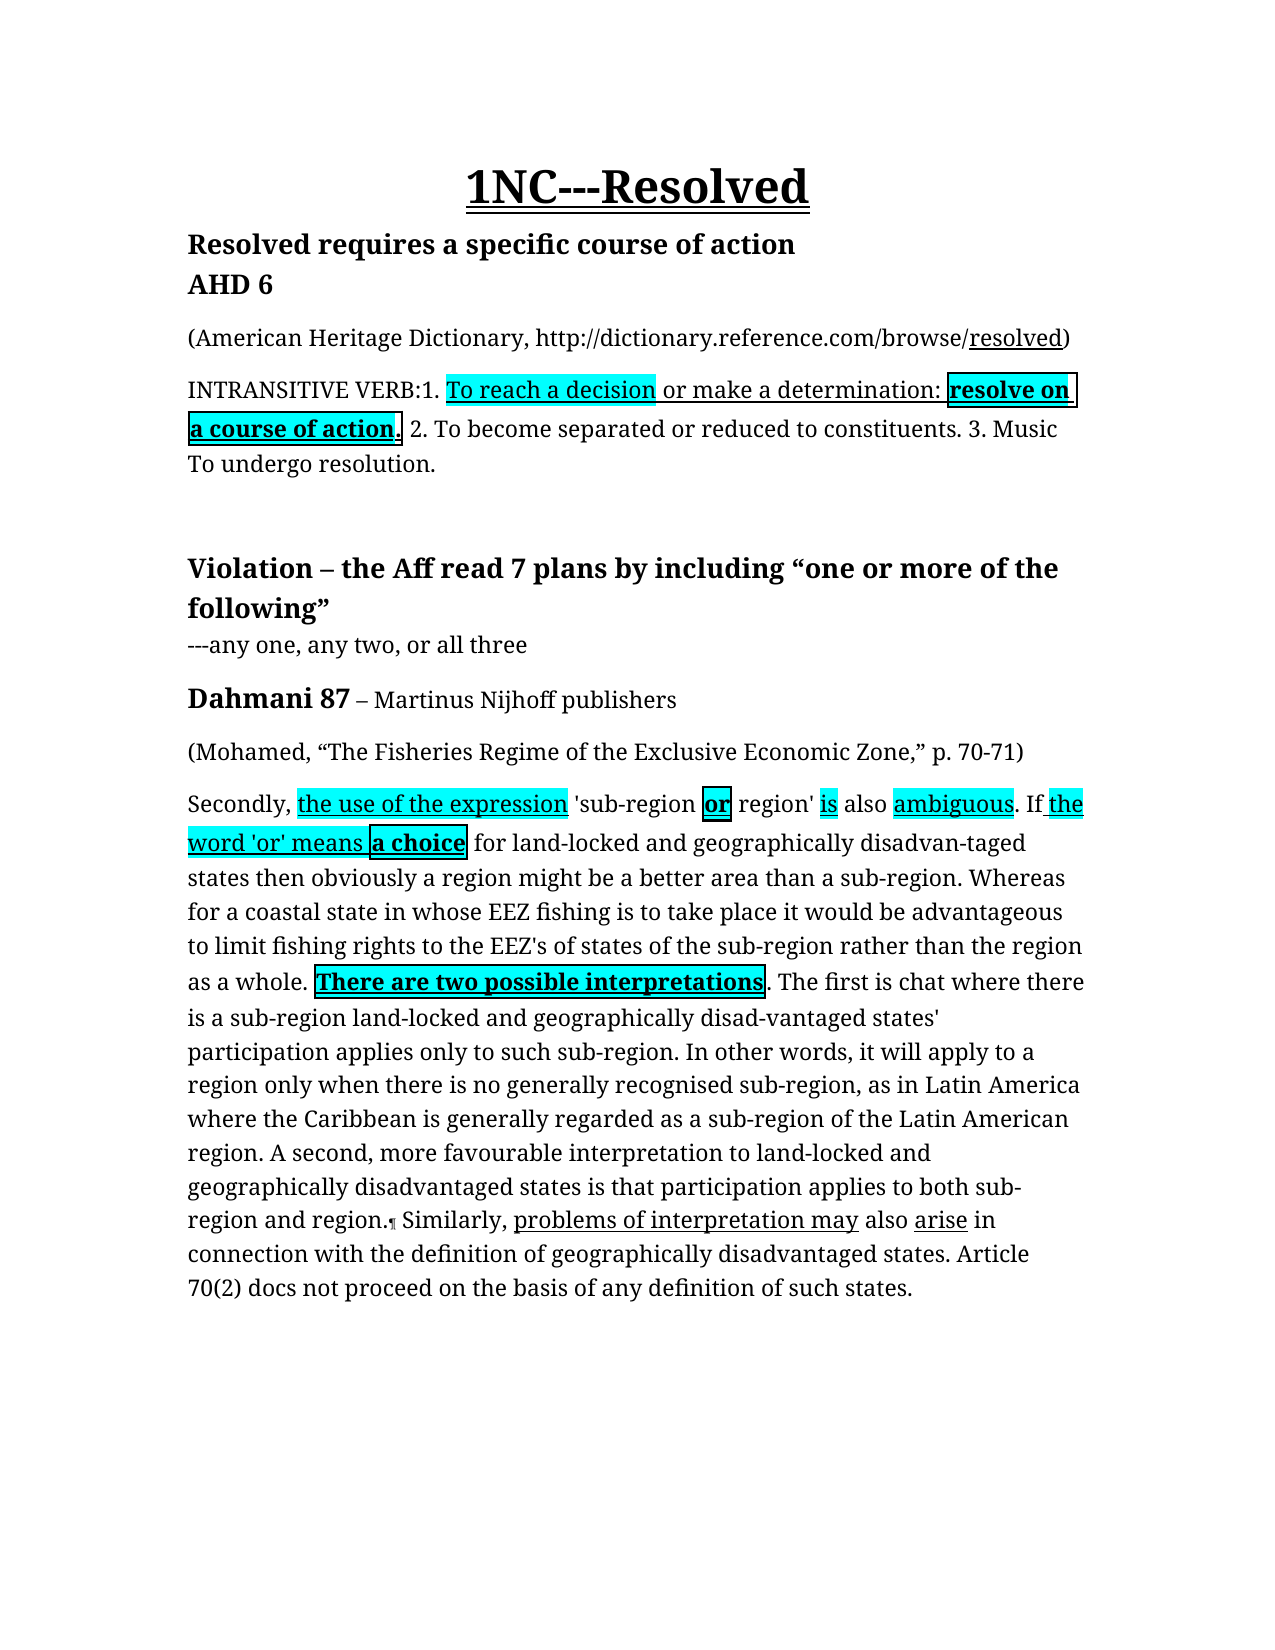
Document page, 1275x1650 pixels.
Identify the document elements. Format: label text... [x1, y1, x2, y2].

subtitle Violation – the Aff read 7 plans by including “one or more of the following” [187, 549, 1087, 626]
text ---any one, any two, or all three [187, 629, 1087, 660]
text Secondly, the use of the expression 'sub-region or region' is also ambiguous. If the word 'or' means a choice for land-locked and geographically disadvan-taged states then obviously a region might be a better area than a sub-region. Whereas for a coastal state in whose EEZ fishing is to take place it would be advantageous to limit fishing rights to the EEZ's of states of the sub-region rather than the region as a whole. There are two possible interpretations. The first is chat where there is a sub-region land-locked and geographically disad-vantaged states' participation applies only to such sub-region. In other words, it will apply to a region only when there is no generally recognised sub-region, as in Latin America where the Caribbean is generally regarded as a sub-region of the Latin American region. A second, more favourable interpretation to land-locked and geographically disadvantaged states is that participation applies to both sub-region and region.¶ Similarly, problems of interpretation may also arise in connection with the definition of geographically disadvantaged states. Article 70(2) docs not proceed on the basis of any definition of such states. [187, 786, 1087, 1303]
subtitle Resolved requires a specific course of action [187, 226, 1087, 262]
text (American Heritage Dictionary, http://dictionary.reference.com/browse/resolved) [187, 322, 1087, 353]
text AHD 6 [187, 265, 1087, 302]
text (Mohamed, “The Fisheries Regime of the Exclusive Economic Zone,” p. 70-71) [187, 736, 1087, 767]
subtitle 1NC---Resolved [187, 154, 1087, 217]
text Dahmani 87 – Martinus Nijhoff publishers [187, 679, 1087, 716]
text INTRANSITIVE VERB:1. To reach a decision or make a determination: resolve on a course of action. 2. To become separated or reduced to constituents. 3. Music To undergo resolution. [187, 372, 1087, 480]
